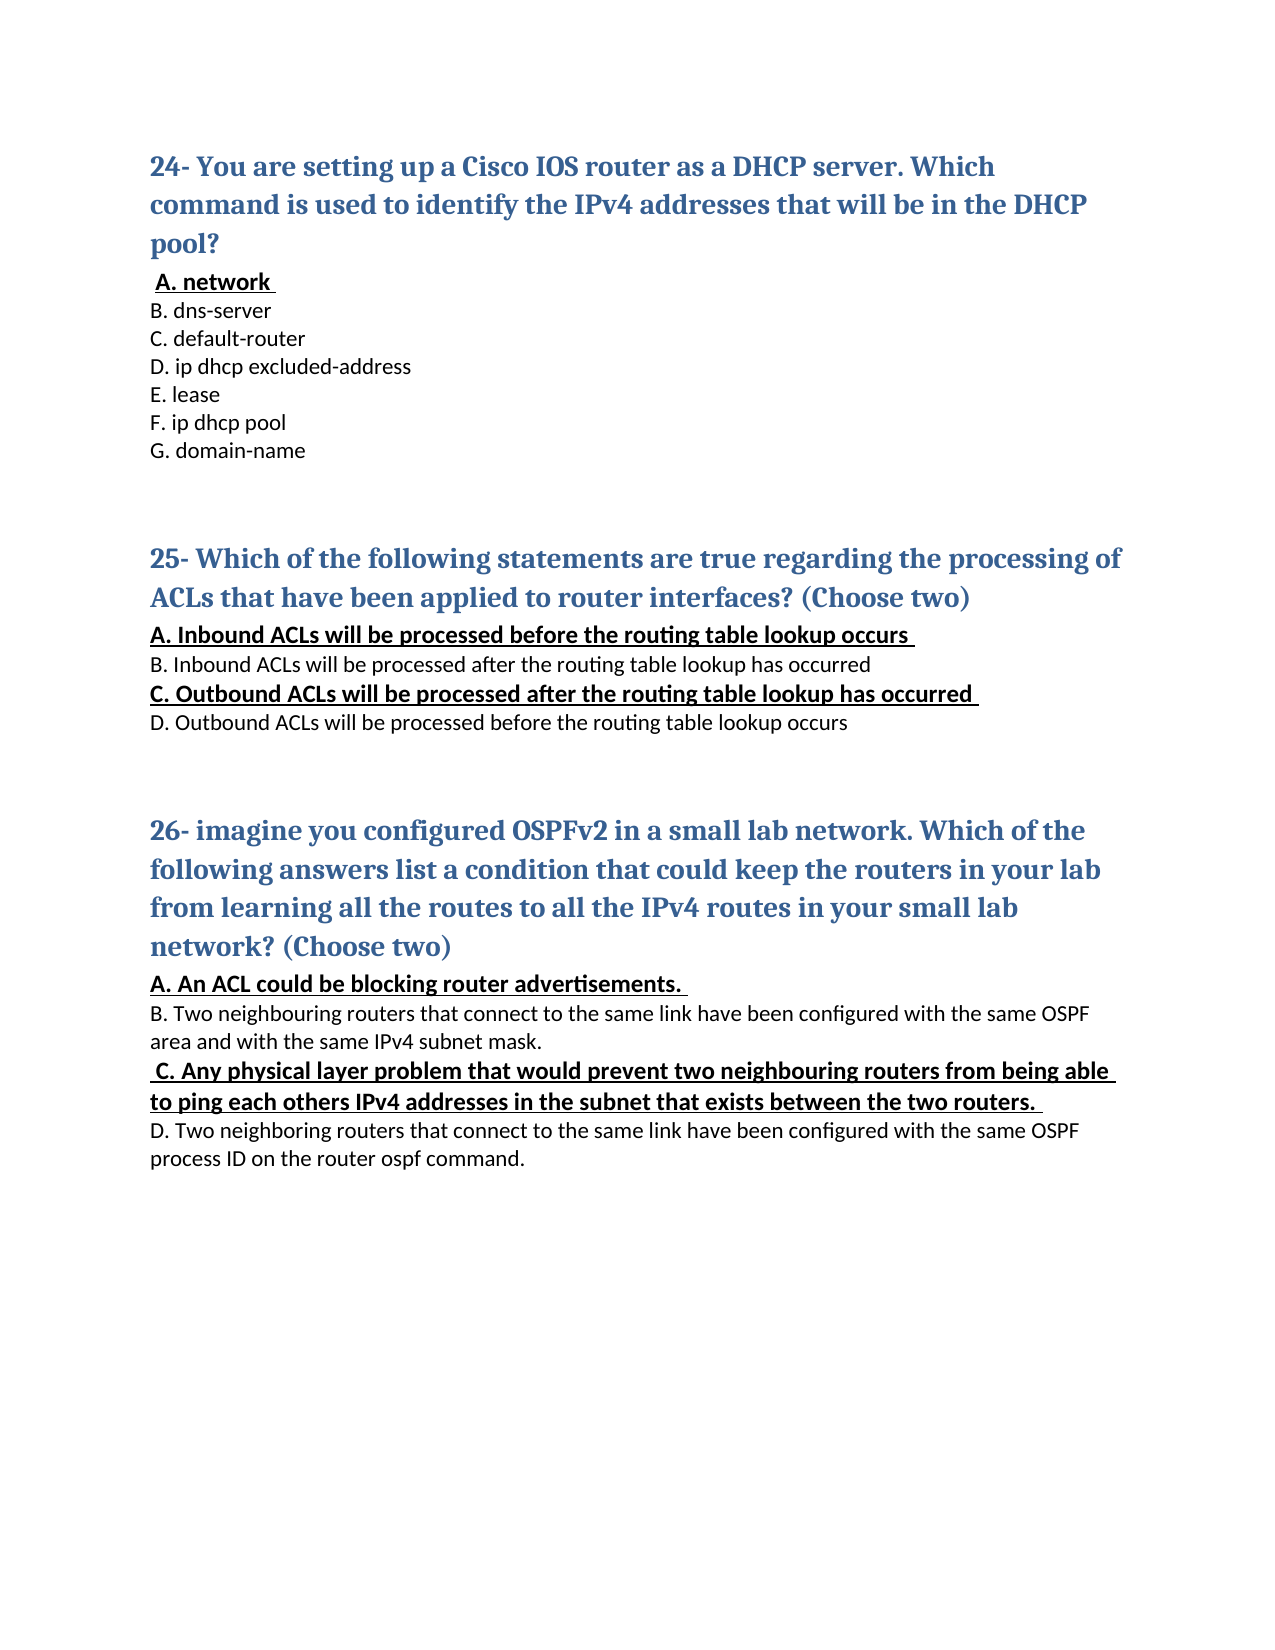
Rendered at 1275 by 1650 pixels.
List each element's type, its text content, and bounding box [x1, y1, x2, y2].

text B. Two neighbouring routers that connect to the same link have been configured with the same OSPF area and with the same IPv4 subnet mask. [150, 999, 1125, 1055]
text B. Inbound ACLs will be processed after the routing table lookup has occurred [150, 650, 1125, 678]
text A. An ACL could be blocking router advertisements. [150, 969, 1125, 999]
subtitle 26- imagine you configured OSPFv2 in a small lab network. Which of the following answers list a condition that could keep the routers in your lab from learning all the routes to all the IPv4 routes in your small lab network? (Choose two) [150, 814, 1125, 964]
text C. Any physical layer problem that would prevent two neighbouring routers from being able to ping each others IPv4 addresses in the subnet that exists between the two routers. [150, 1055, 1125, 1116]
text G. domain-name [150, 436, 1125, 464]
text B. dns-server [150, 296, 1125, 324]
text E. lease [150, 380, 1125, 408]
text A. Inbound ACLs will be processed before the routing table lookup occurs [150, 619, 1125, 650]
text C. default-router [150, 324, 1125, 352]
text A. network [150, 266, 1125, 296]
text F. ip dhcp pool [150, 408, 1125, 436]
text D. Two neighboring routers that connect to the same link have been configured with the same OSPF process ID on the router ospf command. [150, 1116, 1125, 1172]
subtitle 25- Which of the following statements are true regarding the processing of ACLs that have been applied to router interfaces? (Choose two) [150, 542, 1125, 614]
text D. ip dhcp excluded-address [150, 352, 1125, 380]
subtitle 24- You are setting up a Cisco IOS router as a DHCP server. Which command is used to identify the IPv4 addresses that will be in the DHCP pool? [150, 150, 1125, 261]
text D. Outbound ACLs will be processed before the routing table lookup occurs [150, 708, 1125, 736]
text C. Outbound ACLs will be processed after the routing table lookup has occurred [150, 678, 1125, 708]
